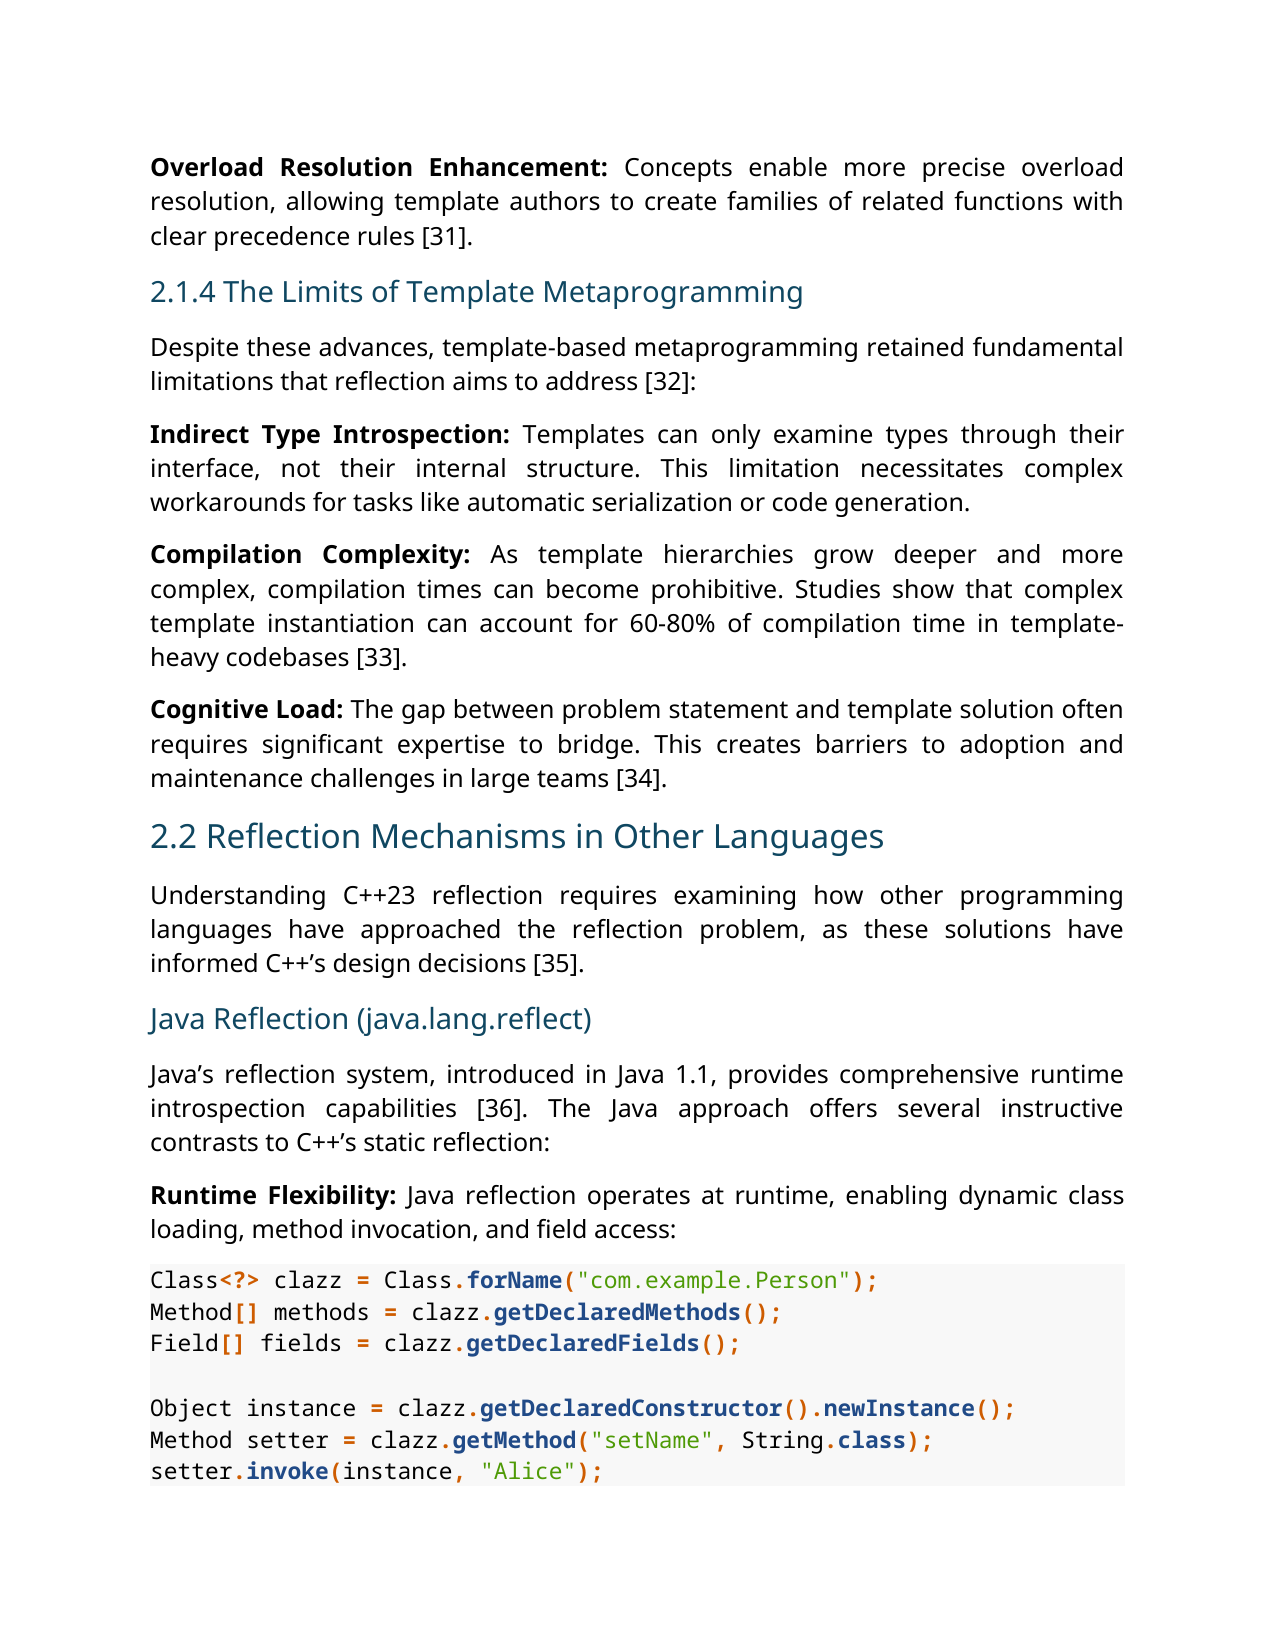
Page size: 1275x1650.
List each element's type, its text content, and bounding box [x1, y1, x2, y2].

text Class<?> clazz = Class.forName("com.example.Person"); Method[] methods = clazz.getDeclaredMethods(); Field[] fields = clazz.getDeclaredFields(); Object instance = clazz.getDeclaredConstructor().newInstance(); Method setter = clazz.getMethod("setName", String.class); setter.invoke(instance, "Alice"); [150, 1264, 1125, 1486]
text Indirect Type Introspection: Templates can only examine types through their interface, not their internal structure. This limitation necessitates complex workarounds for tasks like automatic serialization or code generation. [150, 416, 1125, 518]
text Java’s reflection system, introduced in Java 1.1, provides comprehensive runtime introspection capabilities [36]. The Java approach offers several instructive contrasts to C++’s static reflection: [150, 1057, 1125, 1159]
text Cognitive Load: The gap between problem statement and template solution often requires significant expertise to bridge. This creates barriers to adoption and maintenance challenges in large teams [34]. [150, 692, 1125, 794]
text Compilation Complexity: As template hierarchies grow deeper and more complex, compilation times can become prohibitive. Studies show that complex template instantiation can account for 60-80% of compilation time in template-heavy codebases [33]. [150, 537, 1125, 673]
subtitle Java Reflection (java.lang.reflect) [150, 998, 1125, 1038]
subtitle 2.2 Reflection Mechanisms in Other Languages [150, 813, 1125, 858]
subtitle 2.1.4 The Limits of Template Metaprogramming [150, 271, 1125, 311]
text Runtime Flexibility: Java reflection operates at runtime, enabling dynamic class loading, method invocation, and field access: [150, 1178, 1125, 1246]
text Understanding C++23 reflection requires examining how other programming languages have approached the reflection problem, as these solutions have informed C++’s design decisions [35]. [150, 877, 1125, 979]
text Overload Resolution Enhancement: Concepts enable more precise overload resolution, allowing template authors to create families of related functions with clear precedence rules [31]. [150, 150, 1125, 252]
text Despite these advances, template-based metaprogramming retained fundamental limitations that reflection aims to address [32]: [150, 329, 1125, 397]
